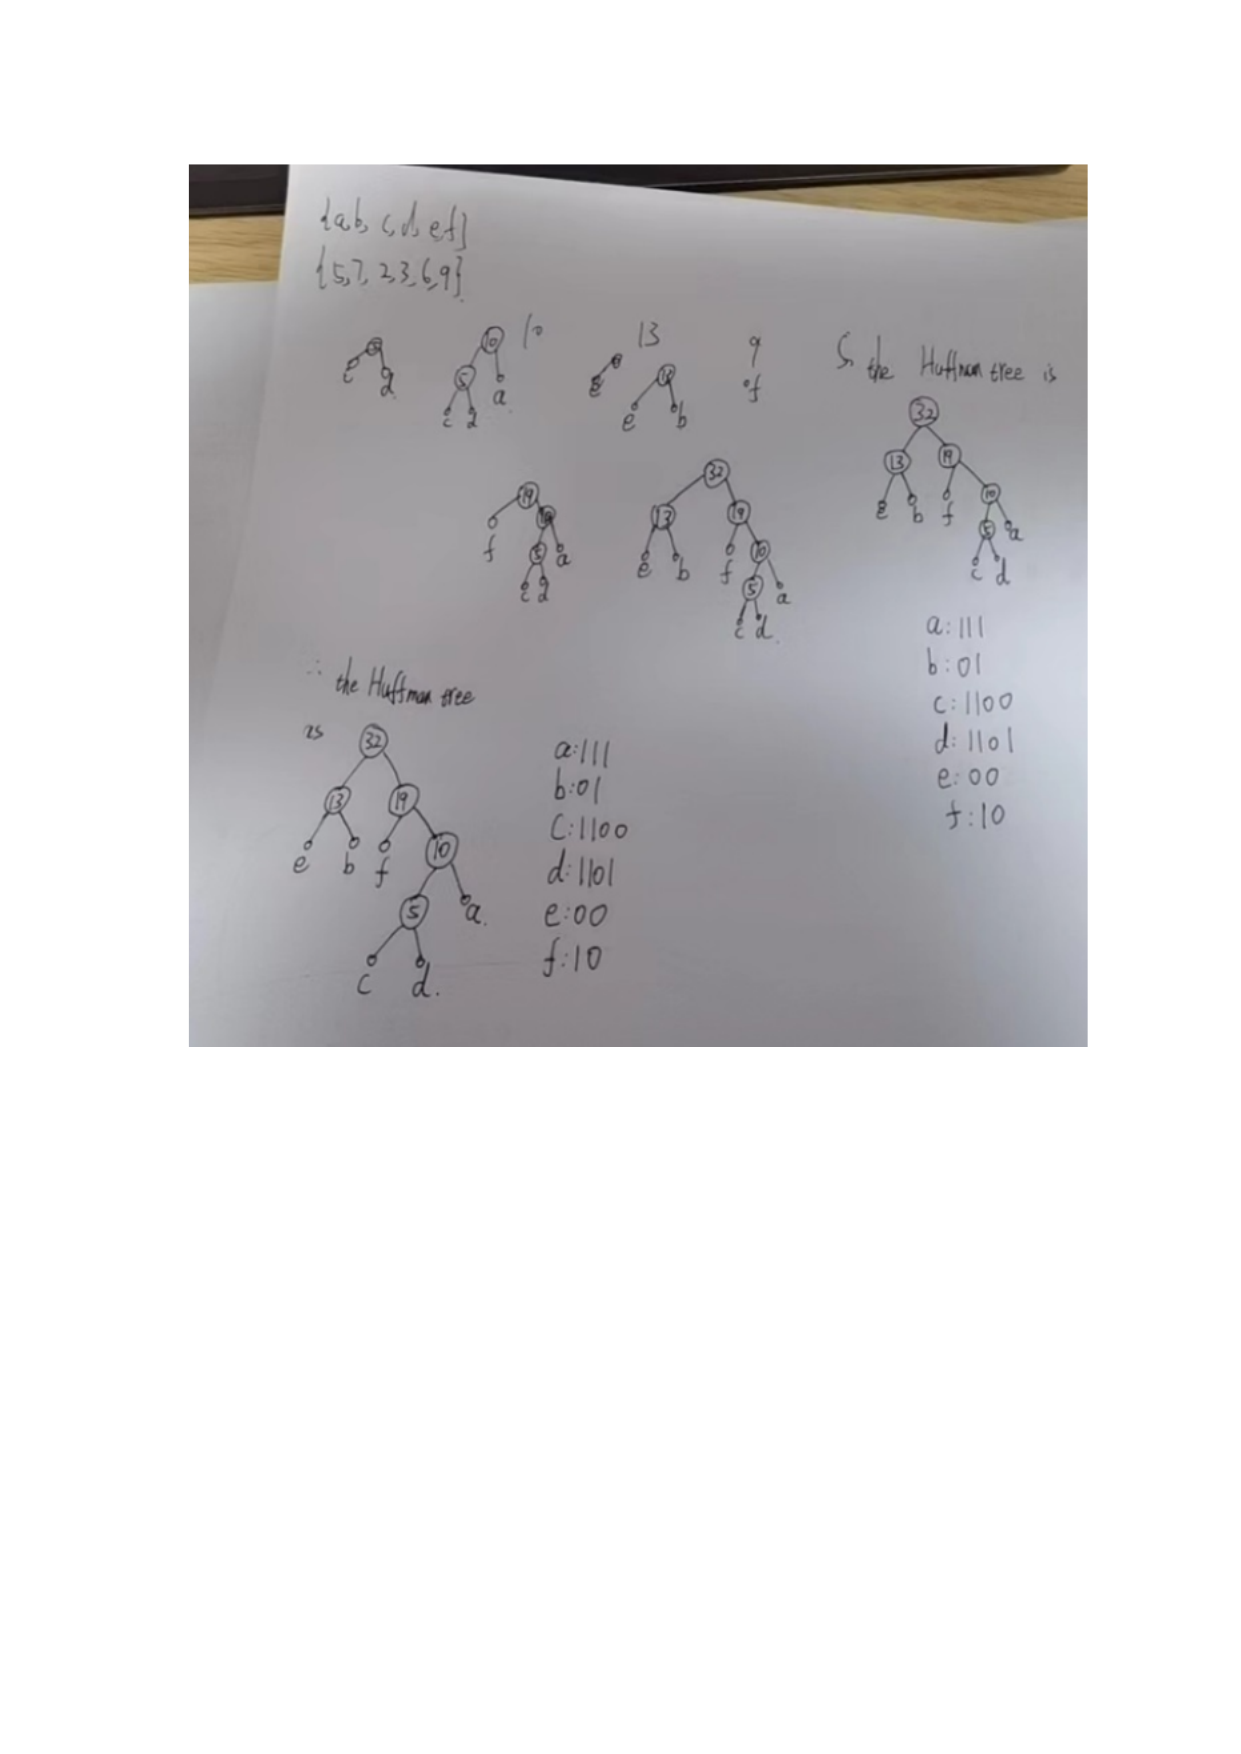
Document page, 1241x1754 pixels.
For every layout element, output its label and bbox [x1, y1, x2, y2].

picture [188, 165, 1088, 1047]
